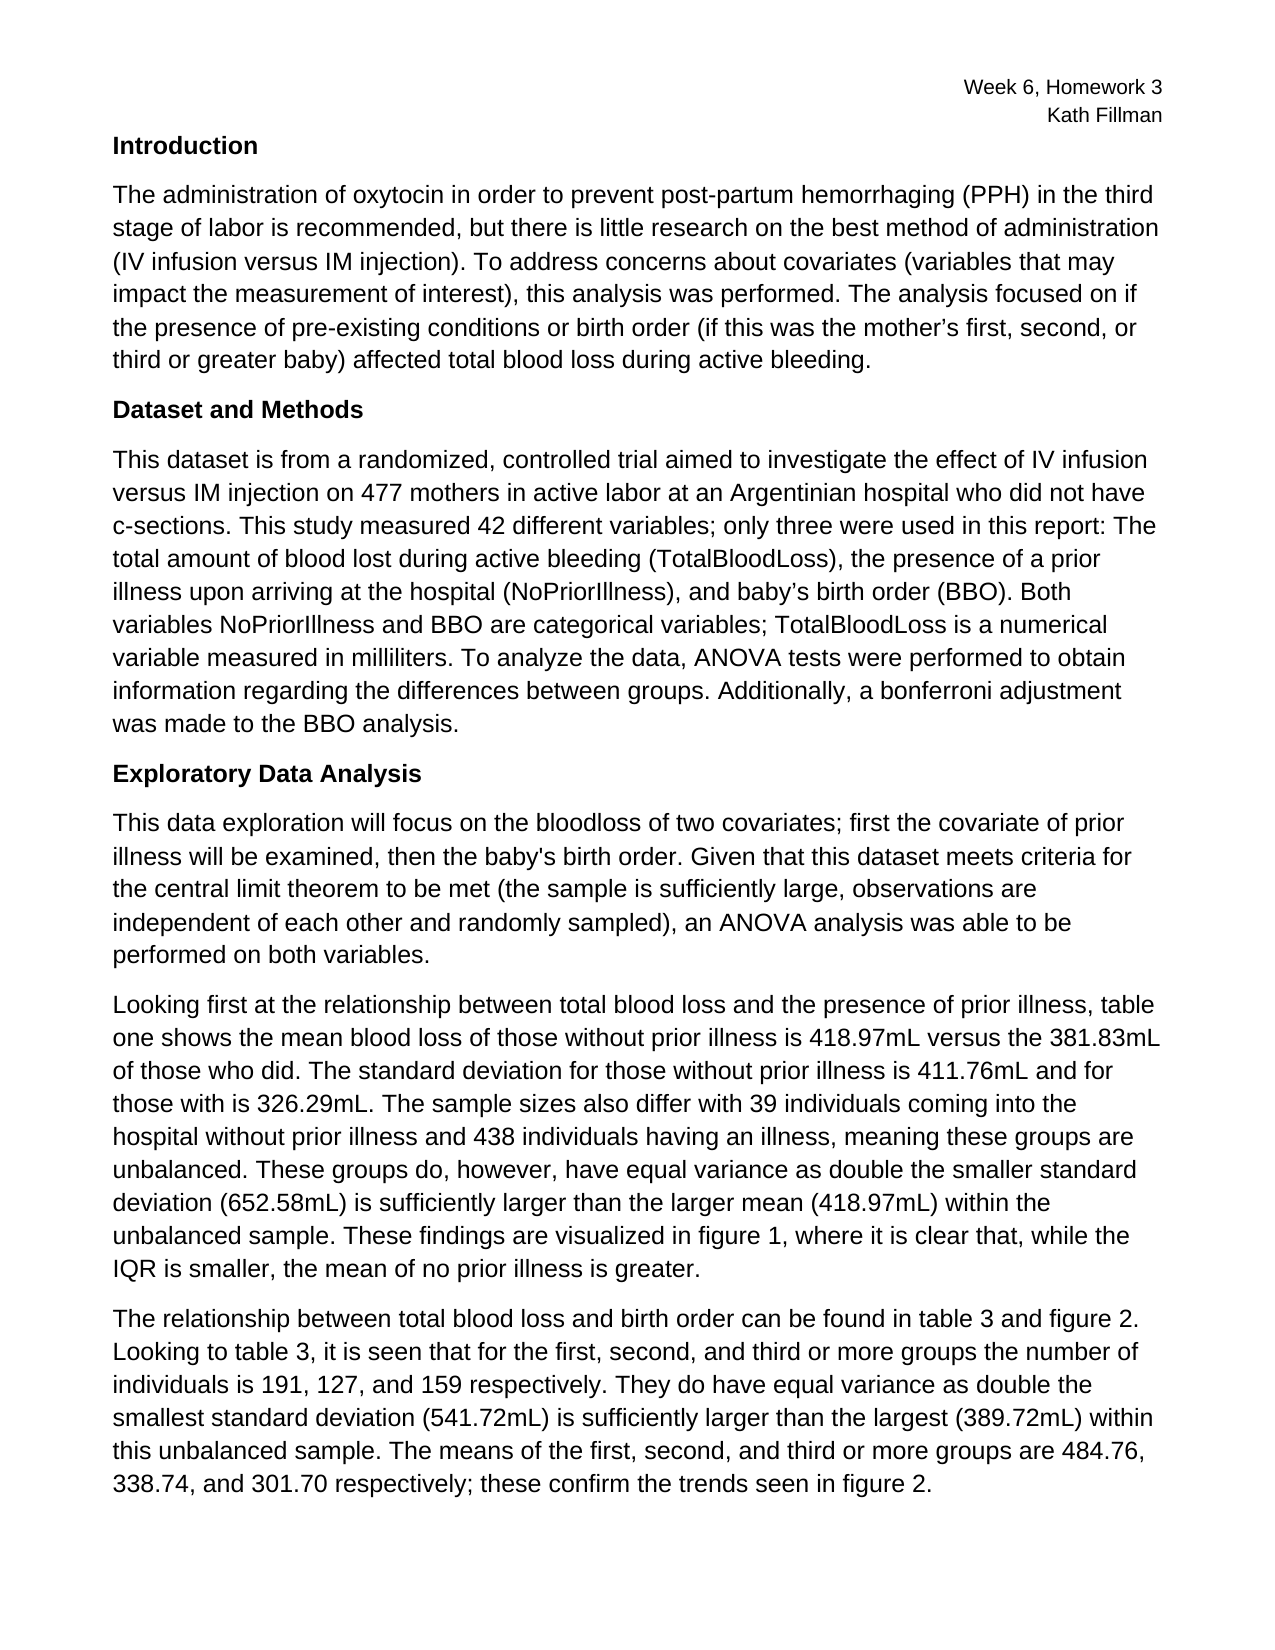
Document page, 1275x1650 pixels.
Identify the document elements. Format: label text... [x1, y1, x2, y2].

text Looking first at the relationship between total blood loss and the presence of prior illness, table one shows the mean blood loss of those without prior illness is 418.97mL versus the 381.83mL of those who did. The standard deviation for those without prior illness is 411.76mL and for those with is 326.29mL. The sample sizes also differ with 39 individuals coming into the hospital without prior illness and 438 individuals having an illness, meaning these groups are unbalanced. These groups do, however, have equal variance as double the smaller standard deviation (652.58mL) is sufficiently larger than the larger mean (418.97mL) within the unbalanced sample. These findings are visualized in figure 1, where it is clear that, while the IQR is smaller, the mean of no prior illness is greater. [112, 990, 1162, 1283]
text Exploratory Data Analysis [112, 759, 1162, 787]
text Introduction [112, 131, 1162, 159]
text The relationship between total blood loss and birth order can be found in table 3 and figure 2. Looking to table 3, it is seen that for the first, second, and third or more groups the number of individuals is 191, 127, and 159 respectively. They do have equal variance as double the smallest standard deviation (541.72mL) is sufficiently larger than the largest (389.72mL) within this unbalanced sample. The means of the first, second, and third or more groups are 484.76, 338.74, and 301.70 respectively; these confirm the trends seen in figure 2. [112, 1304, 1162, 1498]
text This data exploration will focus on the bloodloss of two covariates; first the covariate of prior illness will be examined, then the baby's birth order. Given that this dataset meets criteria for the central limit theorem to be met (the sample is sufficiently large, observations are independent of each other and randomly sampled), an ANOVA analysis was able to be performed on both variables. [112, 808, 1162, 969]
text Dataset and Methods [112, 395, 1162, 424]
text This dataset is from a randomized, controlled trial aimed to investigate the effect of IV infusion versus IM injection on 477 mothers in active labor at an Argentinian hospital who did not have c-sections. This study measured 42 different variables; only three were used in this report: The total amount of blood lost during active bleeding (TotalBloodLoss), the presence of a prior illness upon arriving at the hospital (NoPriorIllness), and baby’s birth order (BBO). Both variables NoPriorIllness and BBO are categorical variables; TotalBloodLoss is a numerical variable measured in milliliters. To analyze the data, ANOVA tests were performed to obtain information regarding the differences between groups. Additionally, a bonferroni adjustment was made to the BBO analysis. [112, 445, 1162, 738]
text The administration of oxytocin in order to prevent post-partum hemorrhaging (PPH) in the third stage of labor is recommended, but there is little research on the best method of administration (IV infusion versus IM injection). To address concerns about covariates (variables that may impact the measurement of interest), this analysis was performed. The analysis focused on if the presence of pre-existing conditions or birth order (if this was the mother’s first, second, or third or greater baby) affected total blood loss during active bleeding. [112, 180, 1162, 374]
